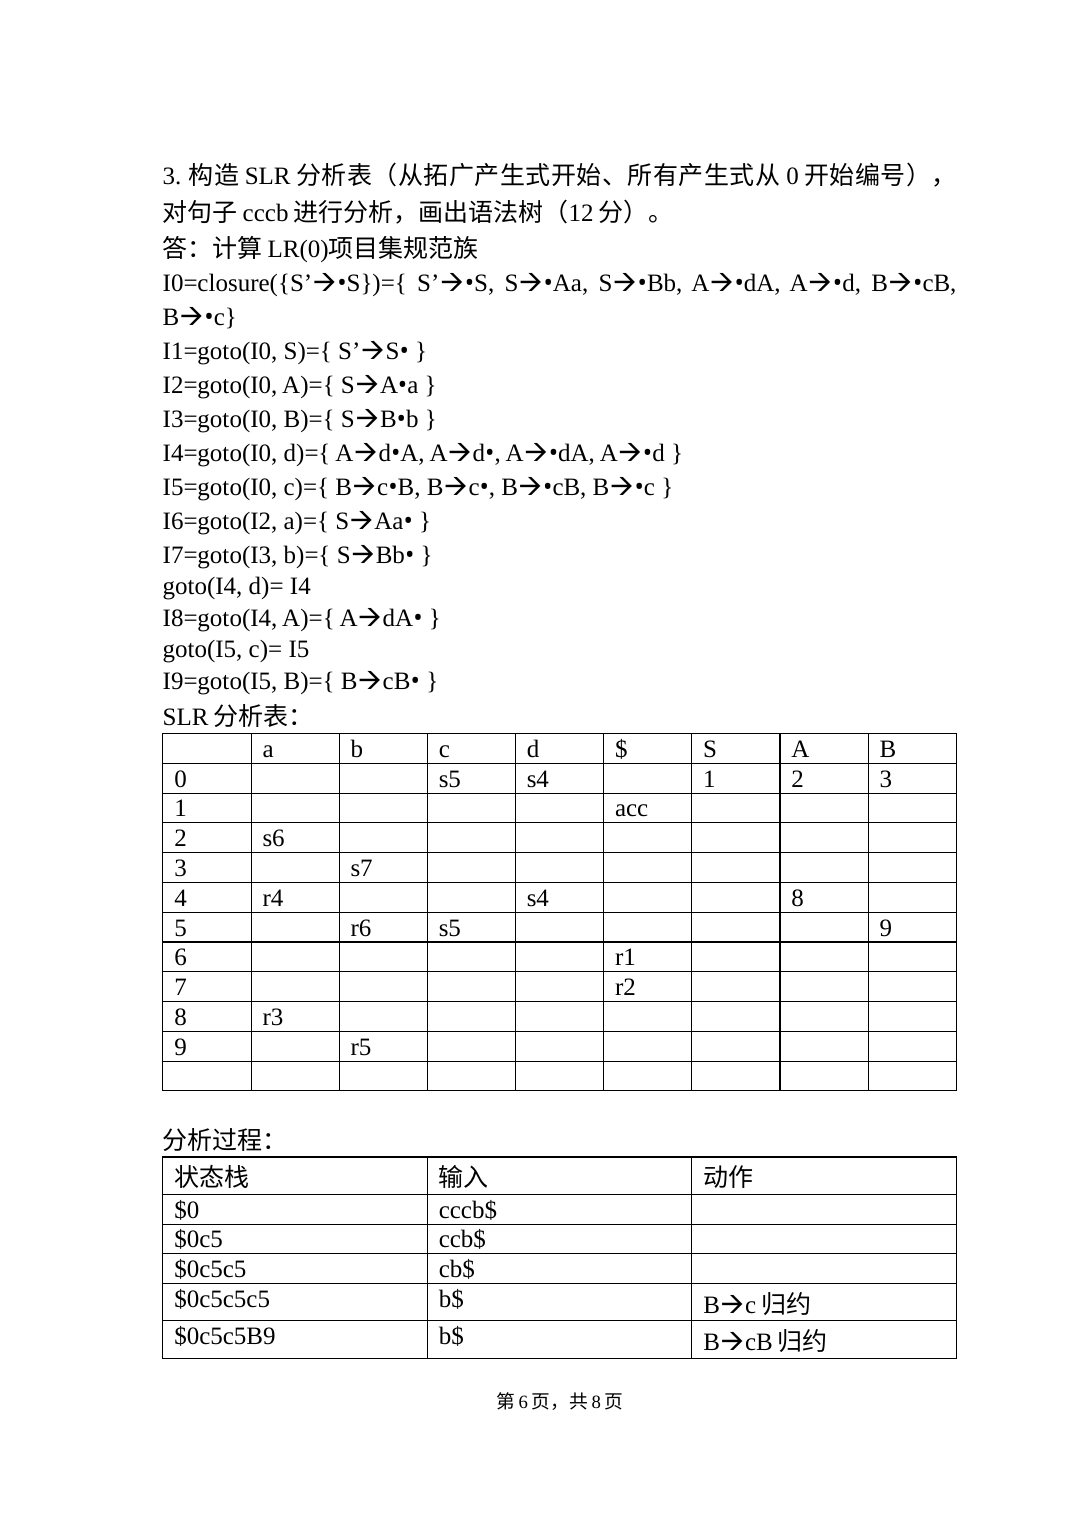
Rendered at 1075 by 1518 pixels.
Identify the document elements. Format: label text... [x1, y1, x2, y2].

table_cell [604, 1002, 691, 1031]
table_header c [428, 734, 515, 763]
table_cell 4 [163, 883, 251, 912]
table_cell [692, 1225, 956, 1253]
table_cell [869, 1032, 956, 1061]
table_cell [516, 1002, 603, 1031]
table_cell [340, 972, 427, 1001]
table_cell r1 [604, 943, 691, 971]
text goto(I5, c)= I5 [162, 634, 957, 663]
table_cell [252, 853, 339, 882]
table_cell 8 [781, 883, 868, 912]
table_cell [692, 823, 779, 852]
table_cell s6 [252, 823, 339, 852]
table_cell 1 [692, 764, 779, 792]
table_cell 7 [163, 972, 251, 1001]
table_cell [604, 823, 691, 852]
table_cell [781, 853, 868, 882]
table_cell [516, 853, 603, 882]
text I6=goto(I2, a)={ SAa• } [162, 503, 957, 537]
table_cell [692, 883, 779, 912]
table_cell 9 [163, 1032, 251, 1061]
table_cell [340, 943, 427, 971]
table_cell [692, 1062, 779, 1090]
table_header [163, 734, 251, 763]
table_cell [869, 853, 956, 882]
table_cell $0c5c5c5 [163, 1284, 427, 1320]
table_cell [869, 943, 956, 971]
text 分析过程： [162, 1120, 957, 1156]
table_cell [604, 883, 691, 912]
table_cell [869, 794, 956, 822]
table_cell [428, 1062, 515, 1090]
table_cell [516, 1062, 603, 1090]
table_cell [781, 1032, 868, 1061]
table_cell [604, 764, 691, 792]
table_cell r5 [340, 1032, 427, 1061]
table_cell [252, 1062, 339, 1090]
table_header S [692, 734, 779, 763]
table_cell [869, 972, 956, 1001]
table_cell [604, 853, 691, 882]
table_cell [428, 823, 515, 852]
table_cell [252, 943, 339, 971]
table_cell [428, 972, 515, 1001]
table_cell [604, 913, 691, 941]
table_cell [516, 823, 603, 852]
text I1=goto(I0, S)={ S’S• } [162, 333, 957, 367]
table_cell 1 [163, 794, 251, 822]
table_cell [692, 1032, 779, 1061]
text I4=goto(I0, d)={ Ad•A, Ad•, A•dA, A•d } [162, 435, 957, 469]
table_cell [340, 883, 427, 912]
table_cell [516, 972, 603, 1001]
table_cell [340, 794, 427, 822]
table_cell [163, 1062, 251, 1090]
table_cell [781, 1062, 868, 1090]
table_cell [692, 1254, 956, 1283]
table_cell [781, 823, 868, 852]
table_cell [516, 943, 603, 971]
table_cell [869, 823, 956, 852]
table_cell 3 [869, 764, 956, 792]
table_cell 9 [869, 913, 956, 941]
table_cell Bc归约 [692, 1284, 956, 1320]
text I0=closure({S’•S})={ S’•S, S•Aa, S•Bb, A•dA, A•d, B•cB, B•c} [162, 264, 957, 333]
text 3. 构造SLR分析表（从拓广产生式开始、所有产生式从0开始编号），对句子cccb进行分析，画出语法树（12分）。 [162, 156, 957, 228]
text goto(I4, d)= I4 [162, 571, 957, 600]
table_header A [781, 734, 868, 763]
table_cell r6 [340, 913, 427, 941]
table_cell [692, 1195, 956, 1223]
table_cell [428, 883, 515, 912]
table_cell [692, 972, 779, 1001]
table_cell acc [604, 794, 691, 822]
text 答：计算LR(0)项目集规范族 [162, 228, 957, 264]
table_cell 0 [163, 764, 251, 792]
table_cell [340, 764, 427, 792]
table_cell [692, 913, 779, 941]
table_cell 8 [163, 1002, 251, 1031]
text SLR分析表： [162, 697, 957, 733]
table_cell [604, 1062, 691, 1090]
table_cell [428, 853, 515, 882]
text I5=goto(I0, c)={ Bc•B, Bc•, B•cB, B•c } [162, 469, 957, 503]
table_cell $0c5c5 [163, 1254, 427, 1283]
table_header d [516, 734, 603, 763]
table_cell [428, 1032, 515, 1061]
table_cell [781, 972, 868, 1001]
table_cell [252, 764, 339, 792]
table_cell $0c5 [163, 1225, 427, 1253]
table_cell s5 [428, 764, 515, 792]
table_cell [692, 1002, 779, 1031]
table_cell [340, 823, 427, 852]
table_cell [252, 972, 339, 1001]
table_cell [692, 794, 779, 822]
table_header 动作 [692, 1158, 956, 1194]
table_cell s4 [516, 764, 603, 792]
table_cell [428, 794, 515, 822]
table_cell [340, 1062, 427, 1090]
table_cell 2 [163, 823, 251, 852]
text I7=goto(I3, b)={ SBb• } [162, 537, 957, 571]
text I3=goto(I0, B)={ SB•b } [162, 401, 957, 435]
table_cell r4 [252, 883, 339, 912]
table_cell r2 [604, 972, 691, 1001]
table_cell [252, 794, 339, 822]
table_cell [869, 883, 956, 912]
table_header 输入 [428, 1158, 691, 1194]
table_cell b$ [428, 1284, 691, 1320]
table_header $ [604, 734, 691, 763]
table_cell [252, 913, 339, 941]
table_cell b$ [428, 1321, 691, 1358]
table_cell [516, 1032, 603, 1061]
text I9=goto(I5, B)={ BcB• } [162, 663, 957, 697]
table_cell [692, 853, 779, 882]
table_header 状态栈 [163, 1158, 427, 1194]
table_cell 6 [163, 943, 251, 971]
text I2=goto(I0, A)={ SA•a } [162, 367, 957, 401]
table_cell $0 [163, 1195, 427, 1223]
table_cell r3 [252, 1002, 339, 1031]
table_cell s5 [428, 913, 515, 941]
table_cell [428, 943, 515, 971]
table_cell [516, 913, 603, 941]
table_header a [252, 734, 339, 763]
table_cell [252, 1032, 339, 1061]
table_cell [340, 1002, 427, 1031]
table_cell [869, 1002, 956, 1031]
table_cell 5 [163, 913, 251, 941]
table_cell cccb$ [428, 1195, 691, 1223]
table_cell 2 [781, 764, 868, 792]
table_cell [781, 1002, 868, 1031]
table_cell BcB归约 [692, 1321, 956, 1358]
table_cell s7 [340, 853, 427, 882]
text I8=goto(I4, A)={ AdA• } [162, 600, 957, 634]
table_cell cb$ [428, 1254, 691, 1283]
table_cell [781, 943, 868, 971]
table_cell [604, 1032, 691, 1061]
table_cell [869, 1062, 956, 1090]
table_header b [340, 734, 427, 763]
table_cell ccb$ [428, 1225, 691, 1253]
table_cell [781, 913, 868, 941]
table_header B [869, 734, 956, 763]
table_cell [781, 794, 868, 822]
table_cell 3 [163, 853, 251, 882]
table_cell $0c5c5B9 [163, 1321, 427, 1358]
table_cell [428, 1002, 515, 1031]
table_cell s4 [516, 883, 603, 912]
table_cell [516, 794, 603, 822]
table_cell [692, 943, 779, 971]
